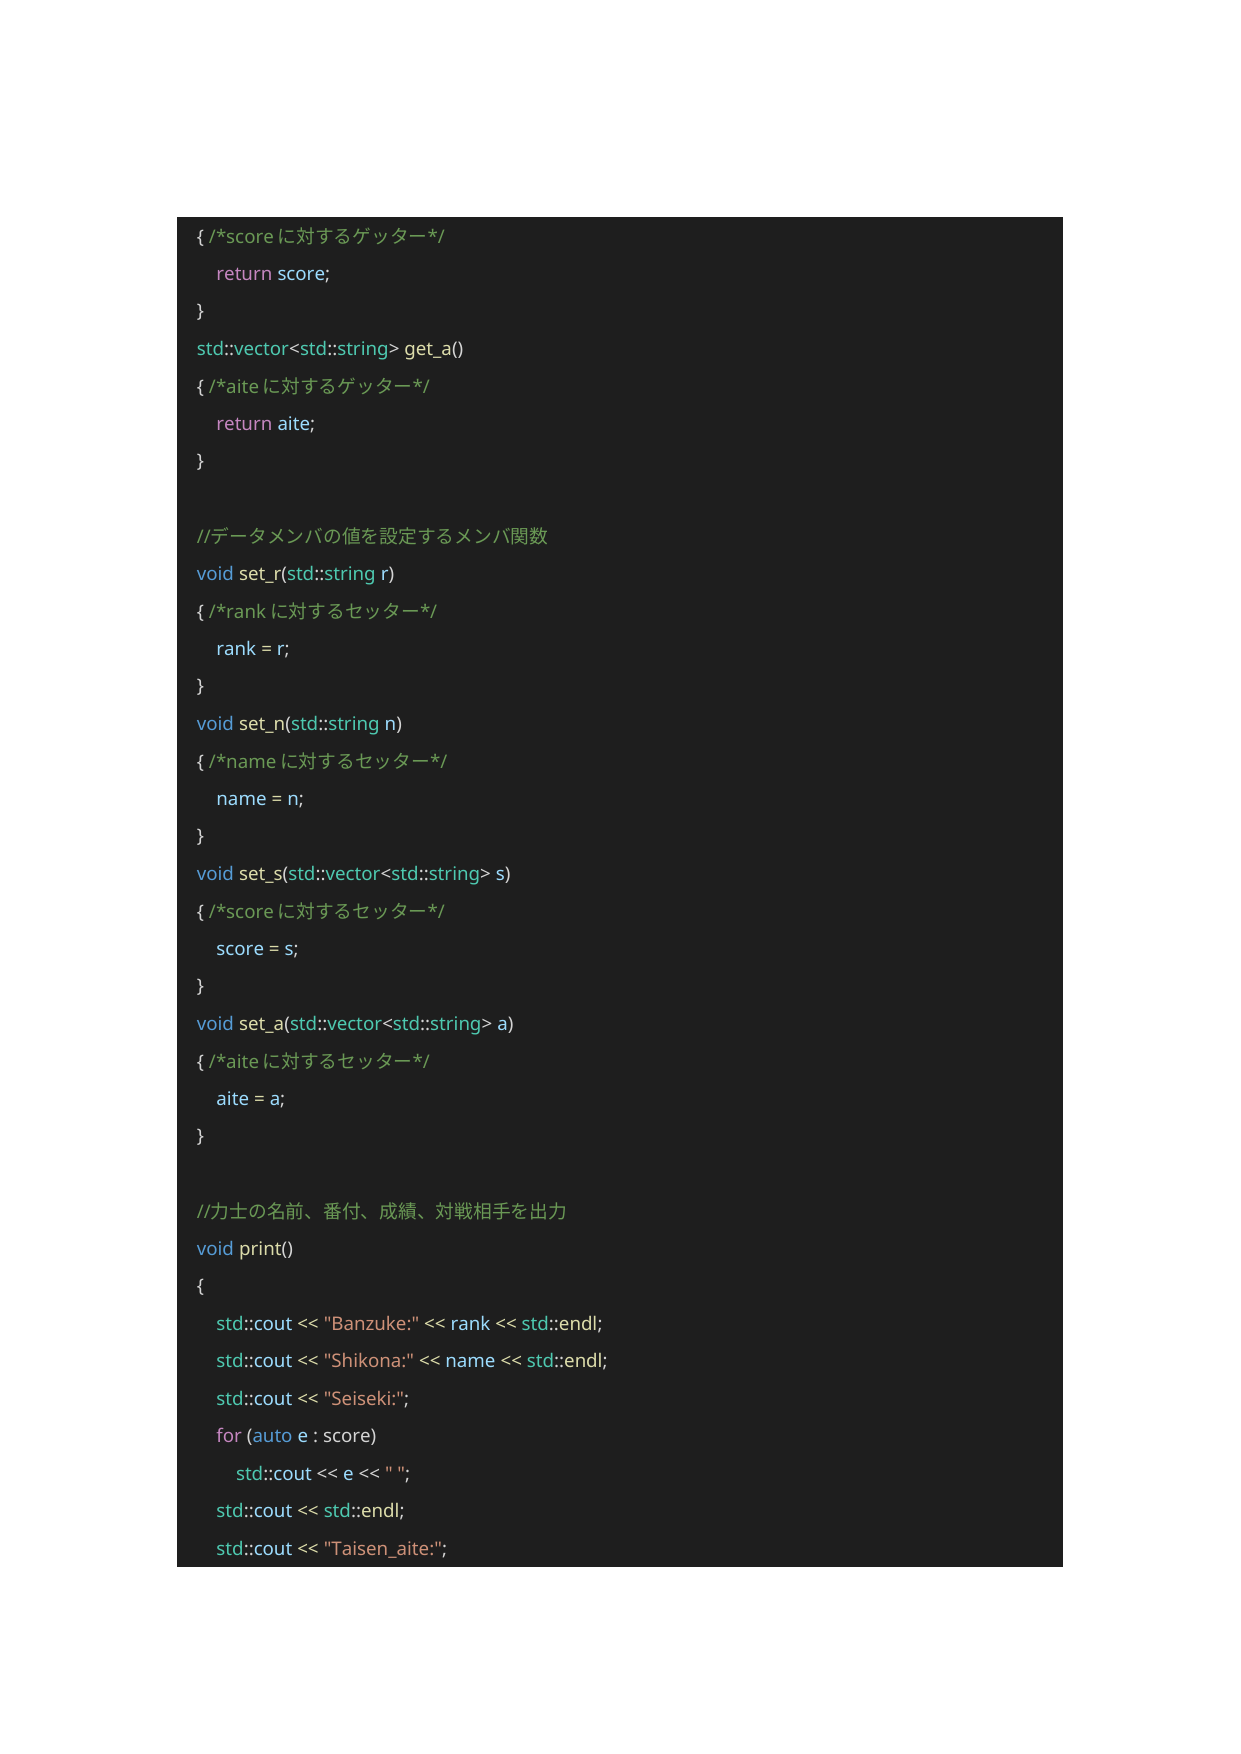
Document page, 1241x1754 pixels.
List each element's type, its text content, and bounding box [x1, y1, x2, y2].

text void set_r(std::string r) [177, 554, 1063, 592]
text std::vector<std::string> get_a() [177, 329, 1063, 367]
text void set_a(std::vector<std::string> a) [177, 1004, 1063, 1042]
text std::cout << "Shikona:" << name << std::endl; [177, 1342, 1063, 1379]
text { /*aiteに対するセッター*/ [177, 1042, 1063, 1079]
text std::cout << std::endl; [177, 1492, 1063, 1529]
text void set_s(std::vector<std::string> s) [177, 854, 1063, 892]
text } [177, 817, 1063, 854]
text } [177, 667, 1063, 704]
text { /*nameに対するセッター*/ [177, 742, 1063, 779]
text { /*aiteに対するゲッター*/ [177, 367, 1063, 404]
text std::cout << "Seiseki:"; [177, 1379, 1063, 1417]
text void print() [177, 1229, 1063, 1267]
text for (auto e : score) [177, 1417, 1063, 1454]
text //データメンバの値を設定するメンバ関数 [177, 517, 1063, 554]
text return aite; [177, 404, 1063, 442]
text std::cout << "Banzuke:" << rank << std::endl; [177, 1304, 1063, 1342]
text { /*rankに対するセッター*/ [177, 592, 1063, 629]
text { /*scoreに対するゲッター*/ [177, 217, 1063, 254]
text std::cout << "Taisen_aite:"; [177, 1529, 1063, 1567]
text rank = r; [177, 629, 1063, 667]
text //力士の名前、番付、成績、対戦相手を出力 [177, 1192, 1063, 1229]
text aite = a; [177, 1079, 1063, 1117]
text { [177, 1267, 1063, 1304]
text void set_n(std::string n) [177, 704, 1063, 742]
text } [177, 442, 1063, 479]
text name = n; [177, 779, 1063, 817]
text score = s; [177, 929, 1063, 967]
text } [177, 967, 1063, 1004]
text { /*scoreに対するセッター*/ [177, 892, 1063, 929]
text std::cout << e << " "; [177, 1454, 1063, 1492]
text } [177, 1117, 1063, 1154]
text } [177, 292, 1063, 329]
text return score; [177, 254, 1063, 292]
